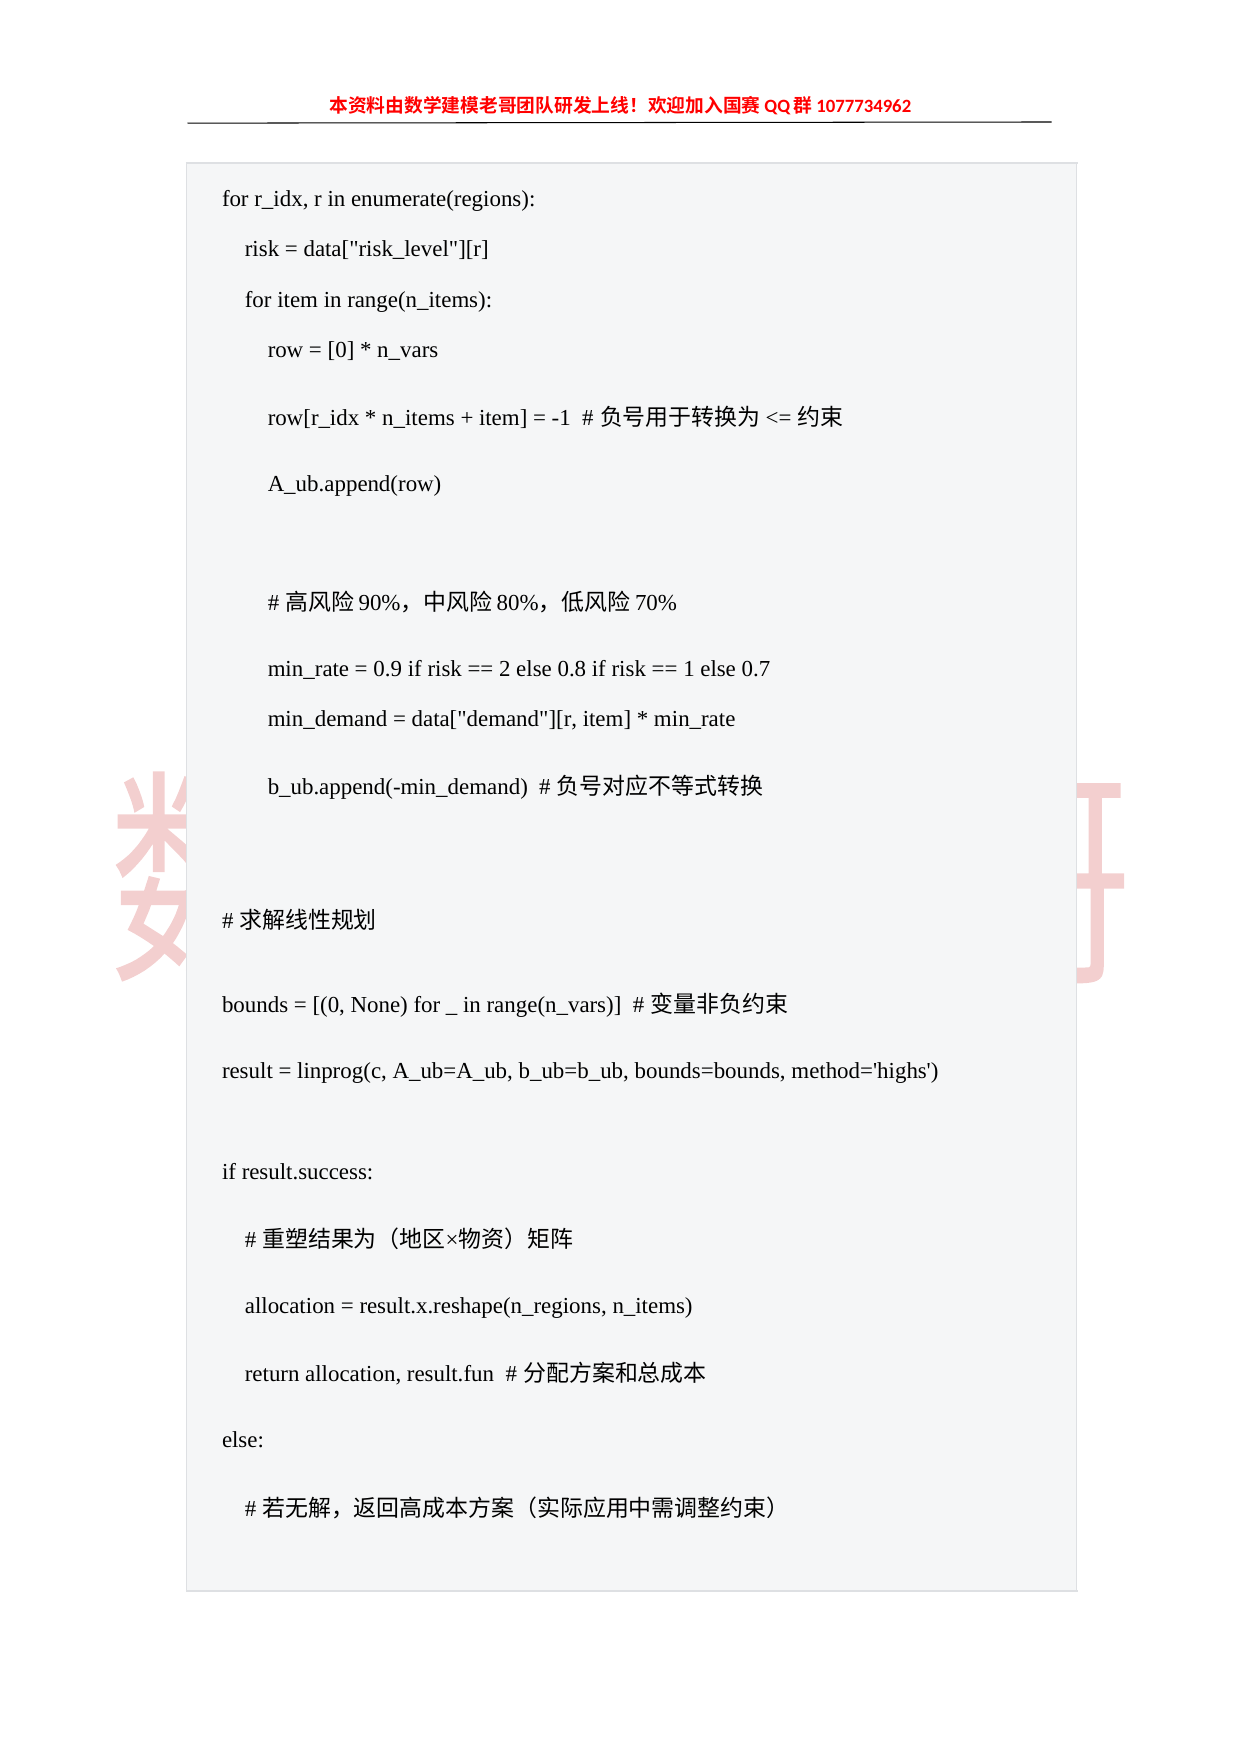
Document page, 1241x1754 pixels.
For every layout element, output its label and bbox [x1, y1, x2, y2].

table_header [187, 164, 1076, 1590]
